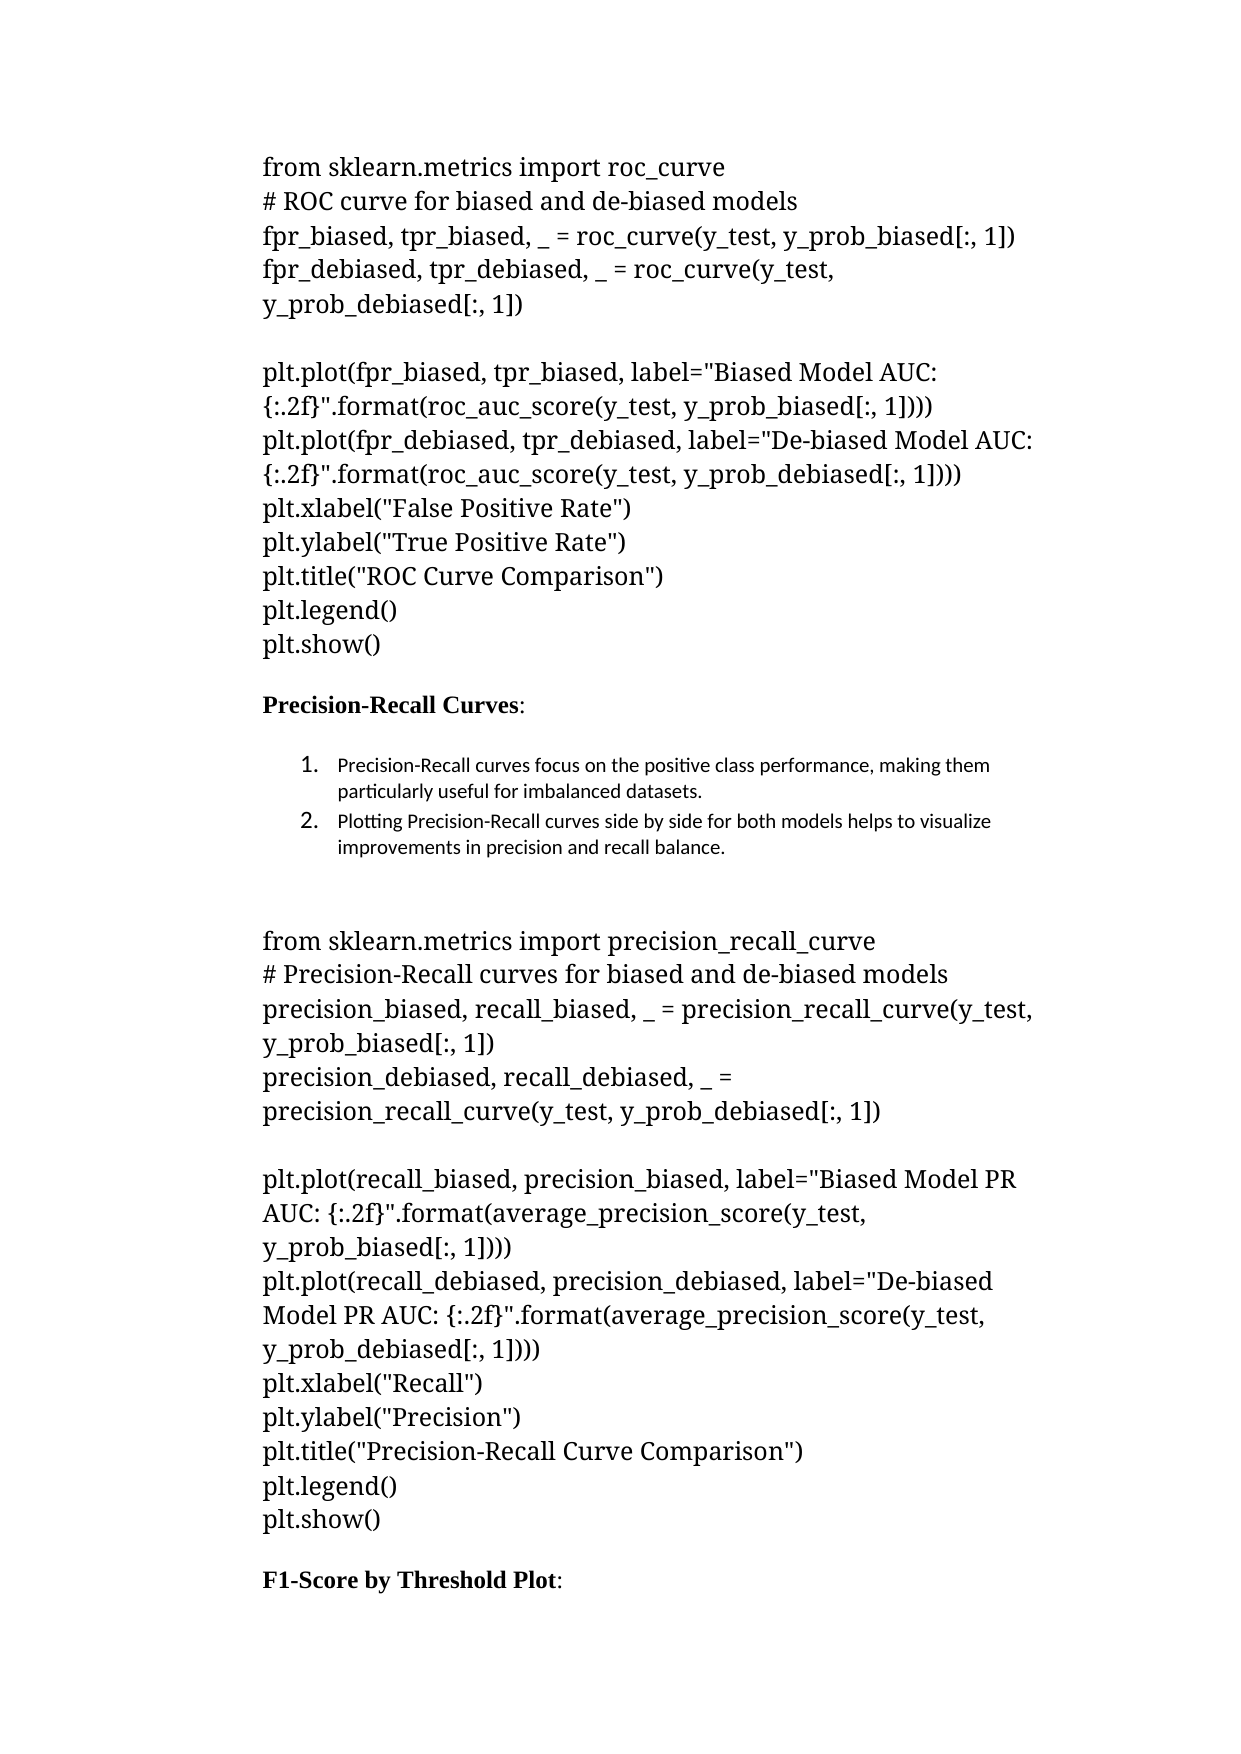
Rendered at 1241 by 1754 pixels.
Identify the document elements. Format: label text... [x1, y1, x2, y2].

text plt.plot(fpr_debiased, tpr_debiased, label="De-biased Model AUC: {:.2f}".format(roc_auc_score(y_test, y_prob_debiased[:, 1]))) [262, 422, 1053, 491]
list Plotting Precision-Recall curves side by side for both models helps to visualize improvements in precision and recall balance. [300, 804, 1053, 860]
text plt.xlabel("False Positive Rate") [262, 491, 1053, 525]
text precision_debiased, recall_debiased, _ = precision_recall_curve(y_test, y_prob_debiased[:, 1]) [262, 1059, 1053, 1127]
text plt.title("ROC Curve Comparison") [262, 559, 1053, 593]
text plt.show() [262, 627, 1053, 661]
text plt.title("Precision-Recall Curve Comparison") [262, 1434, 1053, 1468]
text plt.ylabel("Precision") [262, 1400, 1053, 1434]
text plt.legend() [262, 1468, 1053, 1502]
text plt.ylabel("True Positive Rate") [262, 525, 1053, 559]
text Precision-Recall Curves: [262, 690, 1053, 719]
text plt.legend() [262, 593, 1053, 627]
text plt.plot(fpr_biased, tpr_biased, label="Biased Model AUC: {:.2f}".format(roc_auc_score(y_test, y_prob_biased[:, 1]))) [262, 354, 1053, 422]
text plt.show() [262, 1502, 1053, 1536]
text plt.plot(recall_biased, precision_biased, label="Biased Model PR AUC: {:.2f}".format(average_precision_score(y_test, y_prob_biased[:, 1]))) [262, 1162, 1053, 1264]
text from sklearn.metrics import roc_curve [262, 150, 1053, 184]
text precision_biased, recall_biased, _ = precision_recall_curve(y_test, y_prob_biased[:, 1]) [262, 991, 1053, 1059]
text fpr_biased, tpr_biased, _ = roc_curve(y_test, y_prob_biased[:, 1]) [262, 218, 1053, 252]
text F1-Score by Threshold Plot: [262, 1565, 1053, 1594]
text fpr_debiased, tpr_debiased, _ = roc_curve(y_test, y_prob_debiased[:, 1]) [262, 252, 1053, 320]
text # ROC curve for biased and de-biased models [262, 184, 1053, 218]
text # Precision-Recall curves for biased and de-biased models [262, 957, 1053, 991]
text plt.plot(recall_debiased, precision_debiased, label="De-biased Model PR AUC: {:.2f}".format(average_precision_score(y_test, y_prob_debiased[:, 1]))) [262, 1264, 1053, 1366]
list Precision-Recall curves focus on the positive class performance, making them particularly useful for imbalanced datasets. [300, 748, 1053, 804]
text plt.xlabel("Recall") [262, 1366, 1053, 1400]
text from sklearn.metrics import precision_recall_curve [262, 923, 1053, 957]
